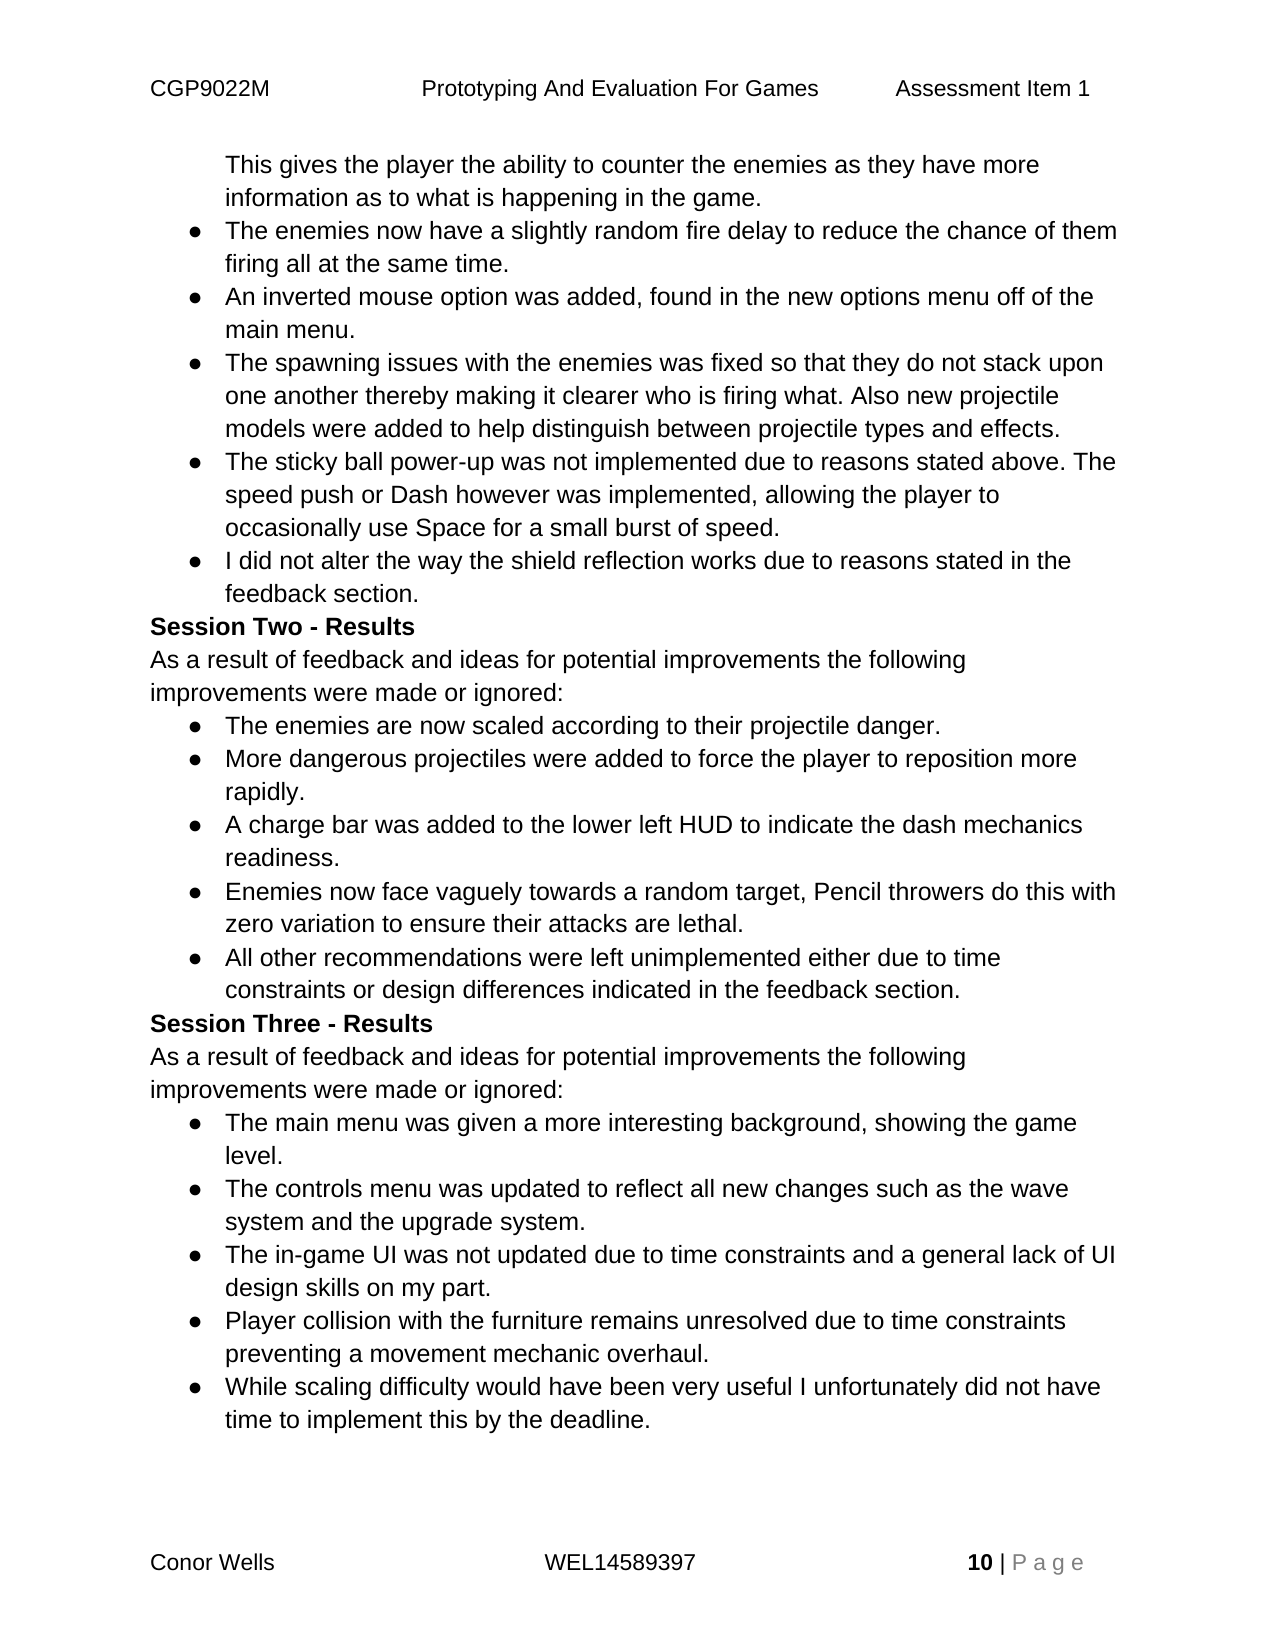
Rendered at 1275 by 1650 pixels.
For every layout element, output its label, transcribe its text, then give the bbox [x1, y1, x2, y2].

list The controls menu was updated to reflect all new changes such as the wave system and the upgrade system. [187, 1174, 1125, 1235]
list While scaling difficulty would have been very useful I unfortunately did not have time to implement this by the deadline. [187, 1372, 1125, 1433]
text Session Two - Results [150, 612, 1125, 641]
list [187, 150, 1125, 212]
list A charge bar was added to the lower left HUD to indicate the dash mechanics readiness. [187, 810, 1125, 872]
list Player collision with the furniture remains unresolved due to time constraints preventing a movement mechanic overhaul. [187, 1306, 1125, 1367]
list More dangerous projectiles were added to force the player to reposition more rapidly. [187, 744, 1125, 806]
list An inverted mouse option was added, found in the new options menu off of the main menu. [187, 282, 1125, 344]
list The spawning issues with the enemies was fixed so that they do not stack upon one another thereby making it clearer who is firing what. Also new projectile models were added to help distinguish between projectile types and effects. [187, 348, 1125, 443]
list The enemies are now scaled according to their projectile danger. [187, 711, 1125, 740]
list All other recommendations were left unimplemented either due to time constraints or design differences indicated in the feedback section. [187, 942, 1125, 1004]
text Session Three - Results [150, 1008, 1125, 1037]
text As a result of feedback and ideas for potential improvements the following improvements were made or ignored: [150, 1042, 1125, 1103]
list The in-game UI was not updated due to time constraints and a general lack of UI design skills on my part. [187, 1240, 1125, 1301]
list Enemies now face vaguely towards a random target, Pencil throwers do this with zero variation to ensure their attacks are lethal. [187, 876, 1125, 938]
text As a result of feedback and ideas for potential improvements the following improvements were made or ignored: [150, 645, 1125, 707]
list The main menu was given a more interesting background, showing the game level. [187, 1108, 1125, 1169]
list The enemies now have a slightly random fire delay to reduce the chance of them firing all at the same time. [187, 216, 1125, 278]
list The sticky ball power-up was not implemented due to reasons stated above. The speed push or Dash however was implemented, allowing the player to occasionally use Space for a small burst of speed. [187, 447, 1125, 542]
list I did not alter the way the shield reflection works due to reasons stated in the feedback section. [187, 546, 1125, 608]
